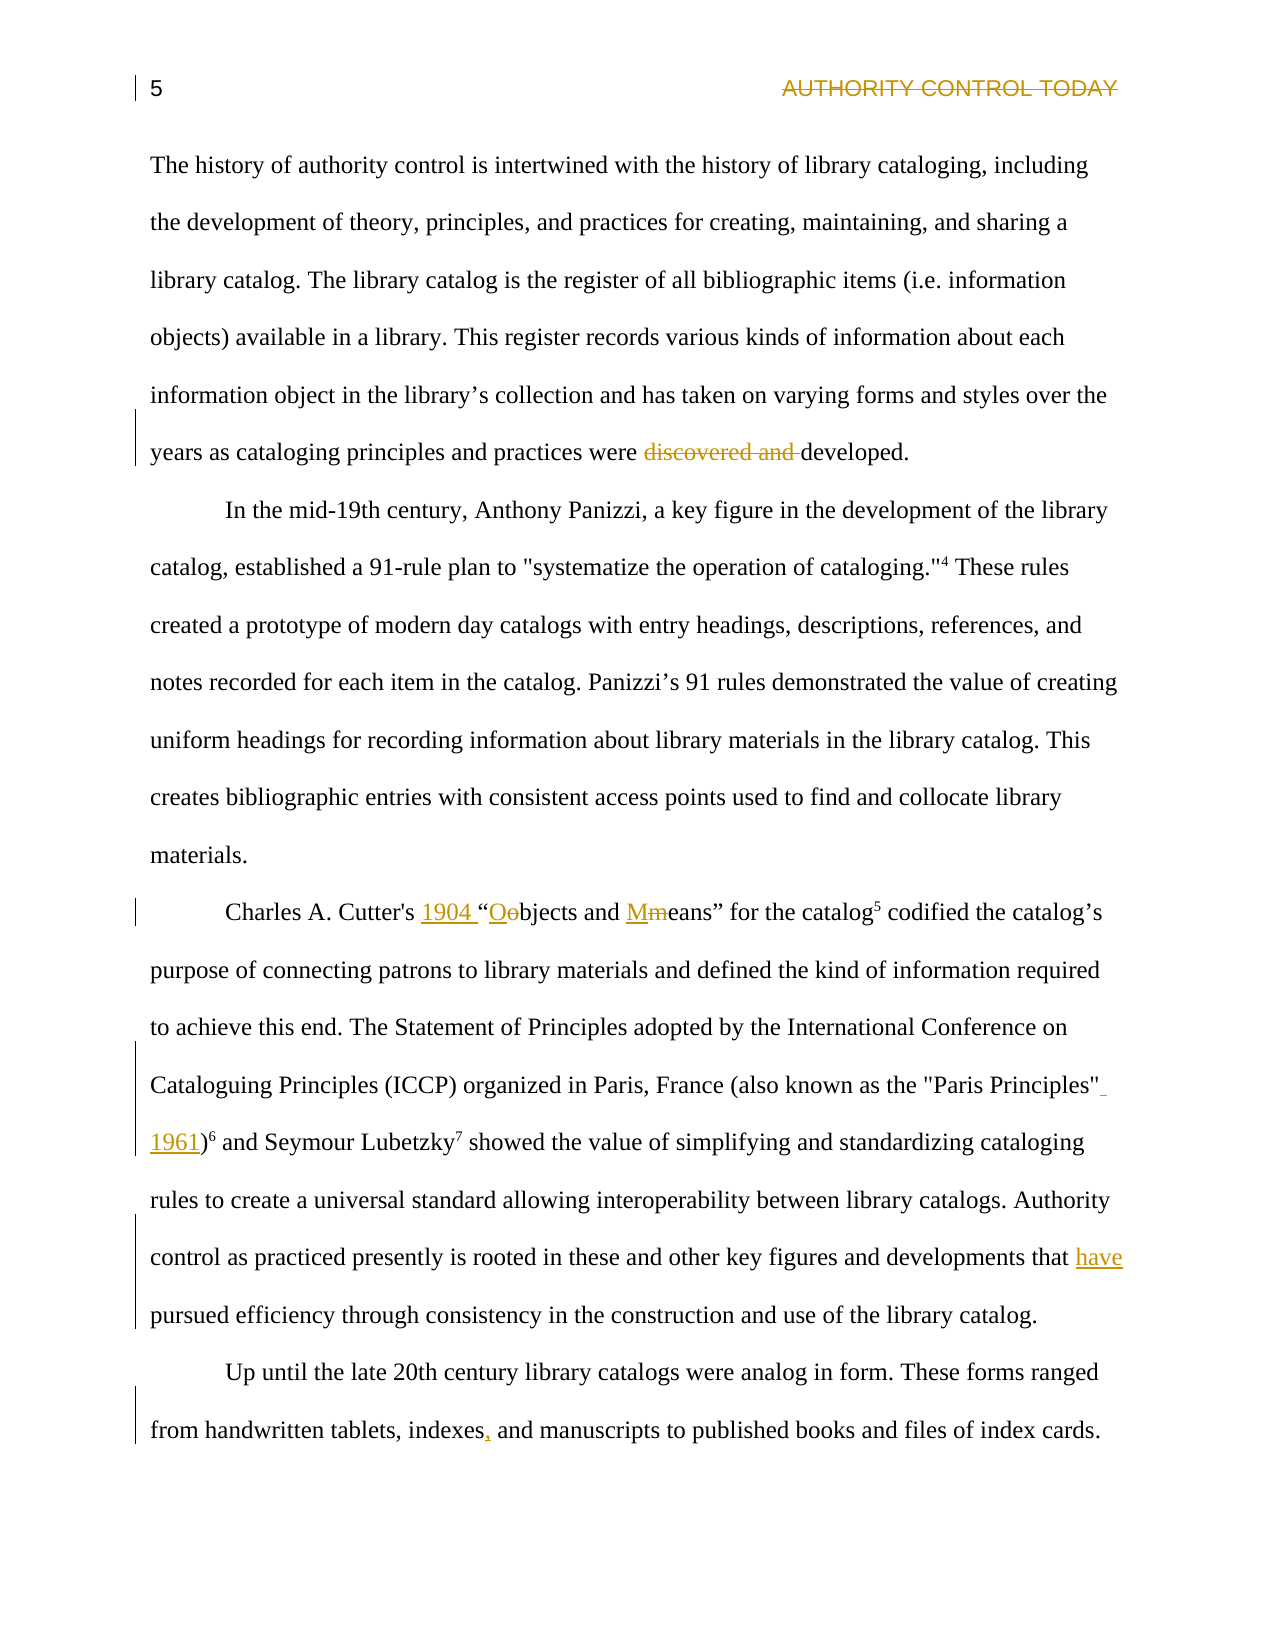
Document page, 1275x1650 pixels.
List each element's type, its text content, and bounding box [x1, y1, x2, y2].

text In the mid-19th century, Anthony Panizzi, a key figure in the development of the library catalog, established a 91-rule plan to "systematize the operation of cataloging." These rules created a prototype of modern day catalogs with entry headings, descriptions, references, and notes recorded for each item in the catalog. Panizzi’s 91 rules demonstrated the value of creating uniform headings for recording information about library materials in the library catalog. This creates bibliographic entries with consistent access points used to find and collocate library materials. [150, 495, 1125, 869]
text The history of authority control is intertwined with the history of library cataloging, including the development of theory, principles, and practices for creating, maintaining, and sharing a library catalog. The library catalog is the register of all bibliographic items (i.e. information objects) available in a library. This register records various kinds of information about each information object in the library’s collection and has taken on varying forms and styles over the years as cataloging principles and practices were developed. [150, 150, 1125, 466]
text Charles A. Cutter's “bjects and eans” for the catalog codified the catalog’s purpose of connecting patrons to library materials and defined the kind of information required to achieve this end. The Statement of Principles adopted by the International Conference on Cataloguing Principles (ICCP) organized in Paris, France (also known as the "Paris Principles") and Seymour Lubetzky showed the value of simplifying and standardizing cataloging rules to create a universal standard allowing interoperability between library catalogs. Authority control as practiced presently is rooted in these and other key figures and developments that pursued efficiency through consistency in the construction and use of the library catalog. [150, 897, 1125, 1329]
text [150, 1357, 1125, 1444]
